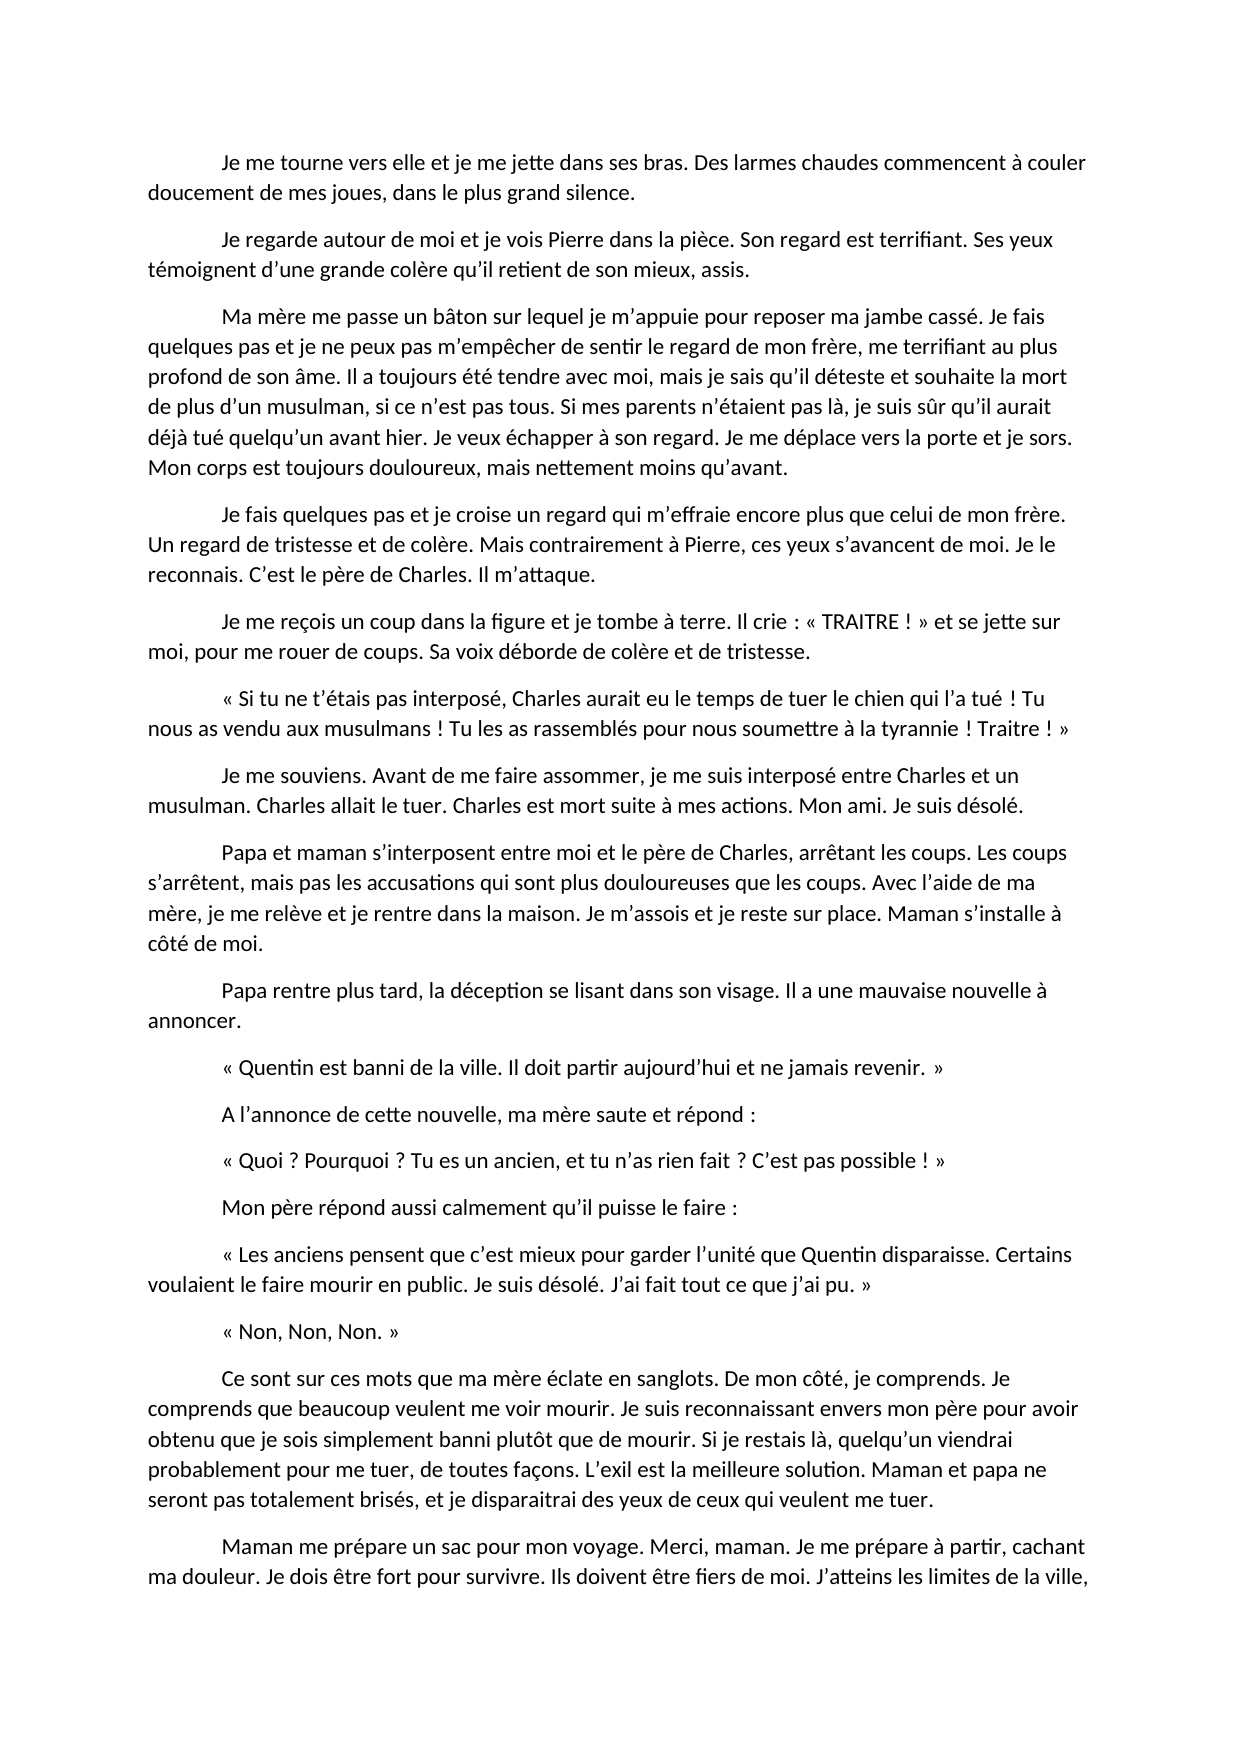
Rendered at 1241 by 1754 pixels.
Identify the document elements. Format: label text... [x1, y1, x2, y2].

text « Si tu ne t’étais pas interposé, Charles aurait eu le temps de tuer le chien qui l’a tué ! Tu nous as vendu aux musulmans ! Tu les as rassemblés pour nous soumettre à la tyrannie ! Traitre ! » [148, 684, 1093, 742]
text Je fais quelques pas et je croise un regard qui m’effraie encore plus que celui de mon frère. Un regard de tristesse et de colère. Mais contrairement à Pierre, ces yeux s’avancent de moi. Je le reconnais. C’est le père de Charles. Il m’attaque. [148, 500, 1093, 588]
text A l’annonce de cette nouvelle, ma mère saute et répond : [148, 1100, 1093, 1128]
text Ce sont sur ces mots que ma mère éclate en sanglots. De mon côté, je comprends. Je comprends que beaucoup veulent me voir mourir. Je suis reconnaissant envers mon père pour avoir obtenu que je sois simplement banni plutôt que de mourir. Si je restais là, quelqu’un viendrai probablement pour me tuer, de toutes façons. L’exil est la meilleure solution. Maman et papa ne seront pas totalement brisés, et je disparaitrai des yeux de ceux qui veulent me tuer. [148, 1364, 1093, 1513]
text « Quentin est banni de la ville. Il doit partir aujourd’hui et ne jamais revenir. » [148, 1053, 1093, 1081]
text « Quoi ? Pourquoi ? Tu es un ancien, et tu n’as rien fait ? C’est pas possible ! » [148, 1147, 1093, 1174]
text Je me souviens. Avant de me faire assommer, je me suis interposé entre Charles et un musulman. Charles allait le tuer. Charles est mort suite à mes actions. Mon ami. Je suis désolé. [148, 761, 1093, 819]
text Je me reçois un coup dans la figure et je tombe à terre. Il crie : « TRAITRE ! » et se jette sur moi, pour me rouer de coups. Sa voix déborde de colère et de tristesse. [148, 607, 1093, 665]
text Mon père répond aussi calmement qu’il puisse le faire : [148, 1193, 1093, 1221]
text Papa et maman s’interposent entre moi et le père de Charles, arrêtant les coups. Les coups s’arrêtent, mais pas les accusations qui sont plus douloureuses que les coups. Avec l’aide de ma mère, je me relève et je rentre dans la maison. Je m’assois et je reste sur place. Maman s’installe à côté de moi. [148, 838, 1093, 957]
text Je regarde autour de moi et je vois Pierre dans la pièce. Son regard est terrifiant. Ses yeux témoignent d’une grande colère qu’il retient de son mieux, assis. [148, 225, 1093, 283]
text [148, 1532, 1093, 1590]
text Je me tourne vers elle et je me jette dans ses bras. Des larmes chaudes commencent à couler doucement de mes joues, dans le plus grand silence. [148, 148, 1093, 206]
text Papa rentre plus tard, la déception se lisant dans son visage. Il a une mauvaise nouvelle à annoncer. [148, 976, 1093, 1034]
text « Non, Non, Non. » [148, 1317, 1093, 1345]
text Ma mère me passe un bâton sur lequel je m’appuie pour reposer ma jambe cassé. Je fais quelques pas et je ne peux pas m’empêcher de sentir le regard de mon frère, me terrifiant au plus profond de son âme. Il a toujours été tendre avec moi, mais je sais qu’il déteste et souhaite la mort de plus d’un musulman, si ce n’est pas tous. Si mes parents n’étaient pas là, je suis sûr qu’il aurait déjà tué quelqu’un avant hier. Je veux échapper à son regard. Je me déplace vers la porte et je sors. Mon corps est toujours douloureux, mais nettement moins qu’avant. [148, 302, 1093, 481]
text « Les anciens pensent que c’est mieux pour garder l’unité que Quentin disparaisse. Certains voulaient le faire mourir en public. Je suis désolé. J’ai fait tout ce que j’ai pu. » [148, 1240, 1093, 1298]
